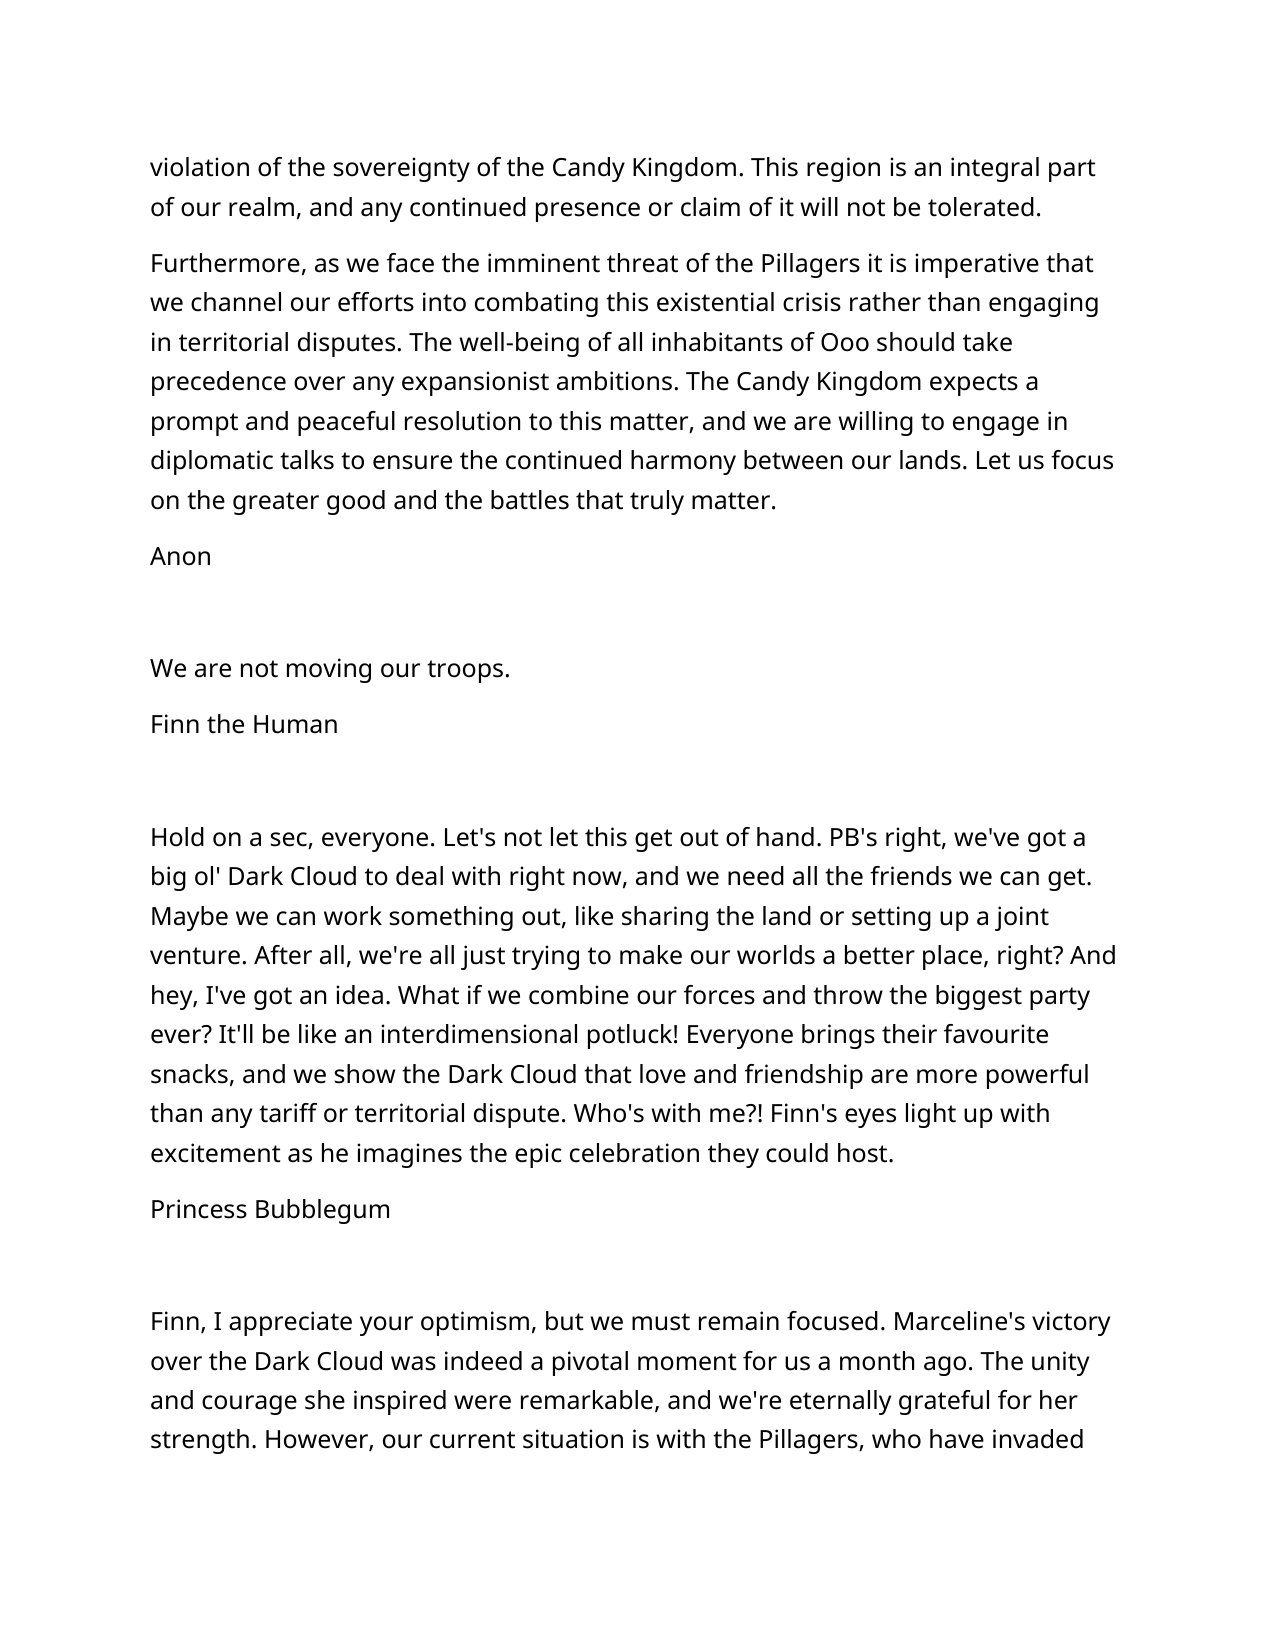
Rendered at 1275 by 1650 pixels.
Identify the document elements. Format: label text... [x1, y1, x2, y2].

text We are not moving our troops. [150, 651, 1125, 685]
text Hold on a sec, everyone. Let's not let this get out of hand. PB's right, we've got a big ol' Dark Cloud to deal with right now, and we need all the friends we can get. Maybe we can work something out, like sharing the land or setting up a joint venture. After all, we're all just trying to make our worlds a better place, right? And hey, I've got an idea. What if we combine our forces and throw the biggest party ever? It'll be like an interdimensional potluck! Everyone brings their favourite snacks, and we show the Dark Cloud that love and friendship are more powerful than any tariff or territorial dispute. Who's with me?! Finn's eyes light up with excitement as he imagines the epic celebration they could host. [150, 819, 1125, 1169]
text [150, 150, 1125, 223]
text Princess Bubblegum [150, 1191, 1125, 1225]
text Finn the Human [150, 707, 1125, 741]
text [150, 1304, 1125, 1456]
text Anon [150, 539, 1125, 573]
text Furthermore, as we face the imminent threat of the Pillagers it is imperative that we channel our efforts into combating this existential crisis rather than engaging in territorial disputes. The well-being of all inhabitants of Ooo should take precedence over any expansionist ambitions. The Candy Kingdom expects a prompt and peaceful resolution to this matter, and we are willing to engage in diplomatic talks to ensure the continued harmony between our lands. Let us focus on the greater good and the battles that truly matter. [150, 246, 1125, 517]
